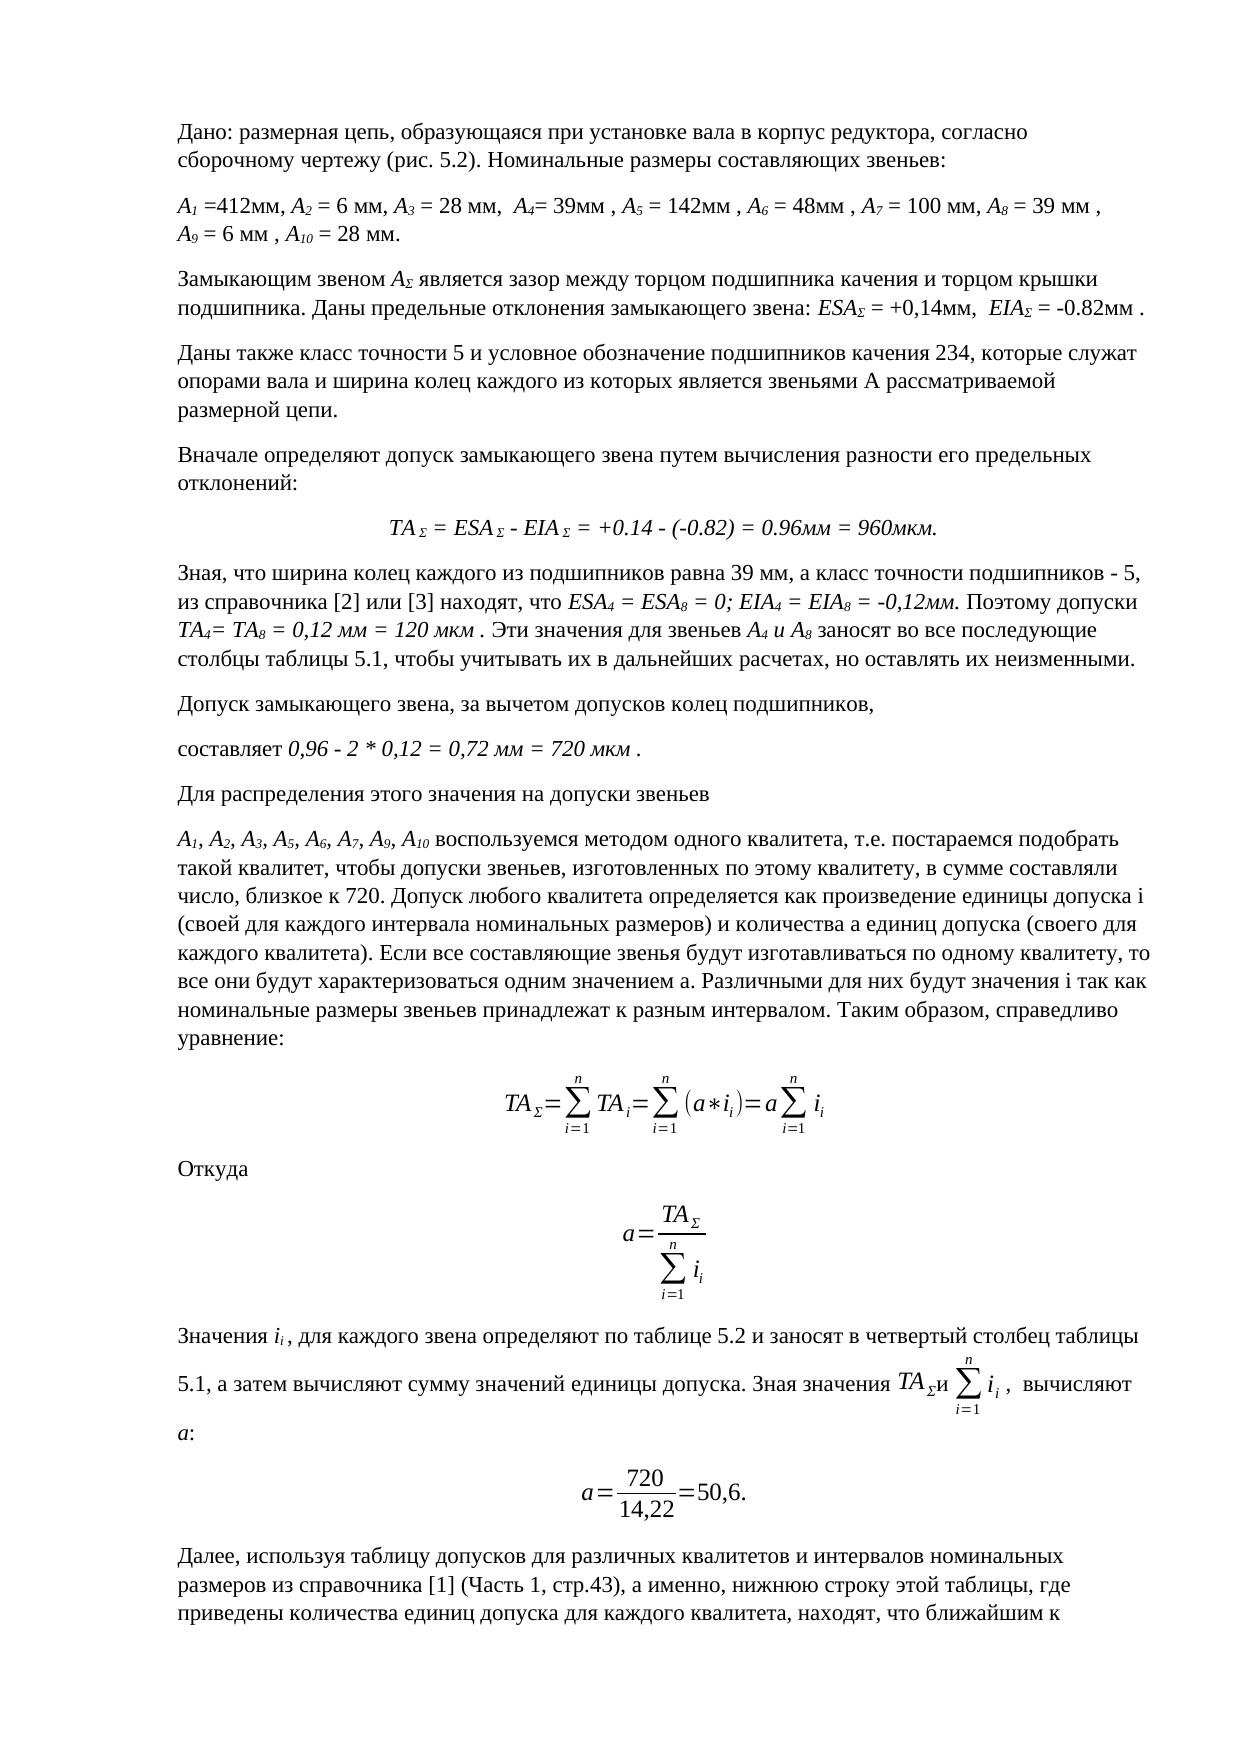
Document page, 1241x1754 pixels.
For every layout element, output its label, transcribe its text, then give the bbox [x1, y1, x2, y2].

text TA Σ = ESA Σ - EIA Σ = +0.14 - (-0.82) = 0.96мм = 960мкм. [177, 514, 1152, 541]
text Дано: размерная цепь, образующаяся при установке вала в корпус редуктора, согласно сборочному чертежу (рис. 5.2). Номинальные размеры составляющих звеньев: [177, 118, 1152, 173]
text A1 =412мм, A2 = 6 мм, A3 = 28 мм, А4= 39мм , A5 = 142мм , A6 = 48мм , A7 = 100 мм, A8 = 39 мм , A9 = 6 мм , A10 = 28 мм. [177, 192, 1152, 246]
text A1, A2, A3, A5, A6, A7, A9, A10 воспользуемся методом одного квалитета, т.е. постараемся подобрать такой квалитет, чтобы допуски звеньев, изготовленных по этому квалитету, в сумме составляли число, близкое к 720. Допуск любого квалитета определяется как произведение единицы допуска i (своей для каждого интервала номинальных размеров) и количества а единиц допуска (своего для каждого квалитета). Если все составляющие звенья будут изготавливаться по одному квалитету, то все они будут характеризоваться одним значением а. Различными для них будут значения i так как номинальные размеры звеньев принадлежат к разным интервалом. Таким образом, справедливо уравнение: [177, 825, 1152, 1051]
text Вначале определяют допуск замыкающего звена путем вычисления разности его предельных отклонений: [177, 441, 1152, 496]
text составляет 0,96 - 2 * 0,12 = 0,72 мм = 720 мкм . [177, 735, 1152, 761]
text Для распределения этого значения на допуски звеньев [177, 780, 1152, 806]
text Даны также класс точности 5 и условное обозначение подшипников качения 234, которые служат опорами вала и ширина колец каждого из которых является звеньями А рассматриваемой размерной цепи. [177, 339, 1152, 422]
text Замыкающим звеном АΣ является зазор между торцом подшипника качения и торцом крышки подшипника. Даны предельные отклонения замыкающего звена: ESAΣ = +0,14мм, EIAΣ = -0.82мм . [177, 265, 1152, 320]
text Значения ii , для каждого звена определяют по таблице 5.2 и заносят в четвертый столбец таблицы 5.1, а затем вычисляют сумму значений единицы допуска. Зная значения и , вычисляют а: [177, 1322, 1152, 1446]
text Зная, что ширина колец каждого из подшипников равна 39 мм, а класс точности подшипников - 5, из справочника [2] или [3] находят, что ESA4 = ESA8 = 0; EIA4 = EIA8 = -0,12мм. Поэтому допуски TA4= TA8 = 0,12 мм = 120 мкм . Эти значения для звеньев А4 и A8 заносят во все последующие столбцы таблицы 5.1, чтобы учитывать их в дальнейших расчетах, но оставлять их неизменными. [177, 559, 1152, 671]
text Откуда [177, 1155, 1152, 1182]
text Допуск замыкающего звена, за вычетом допусков колец подшипников, [177, 690, 1152, 716]
